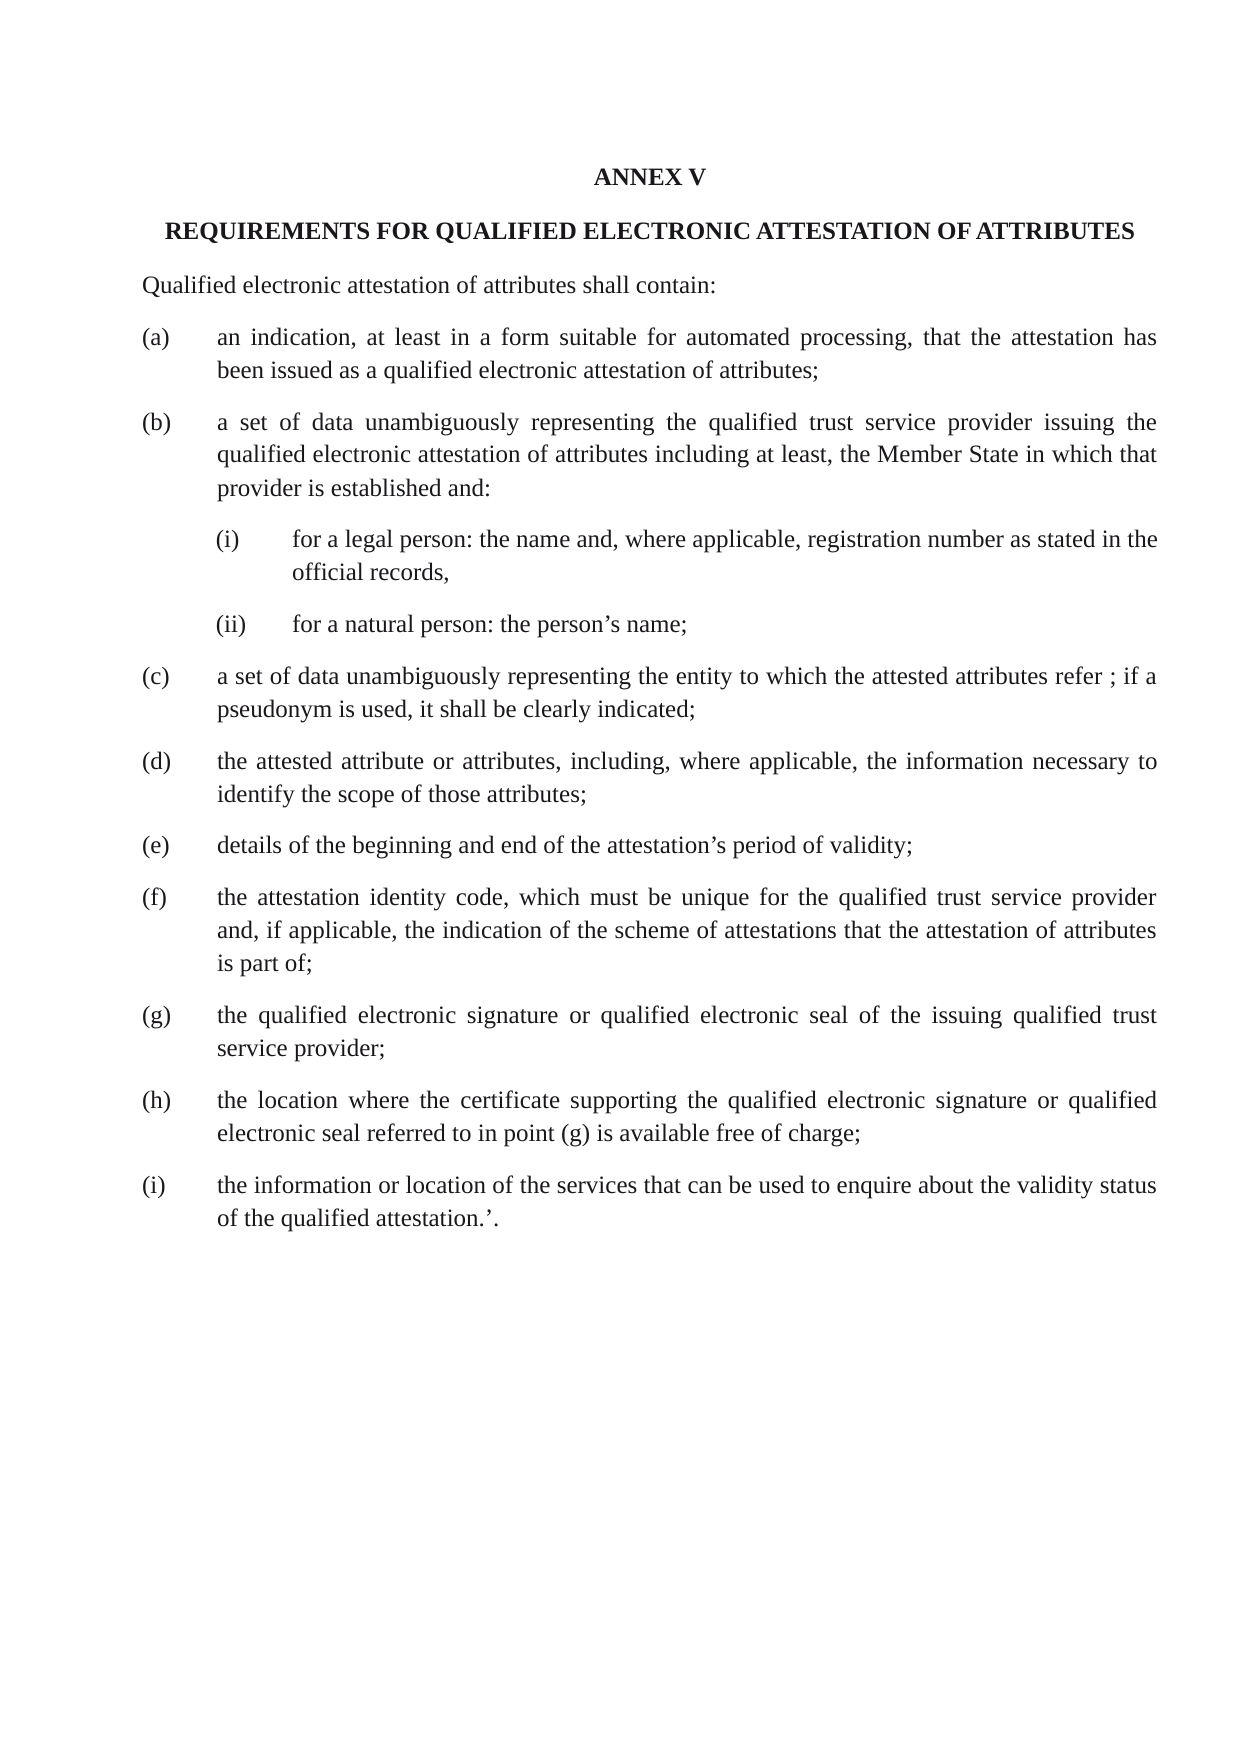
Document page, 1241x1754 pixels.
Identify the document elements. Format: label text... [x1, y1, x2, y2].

list the qualified electronic signature or qualified electronic seal of the issuing qualified trust service provider; [142, 1000, 1158, 1062]
list an indication, at least in a form suitable for automated processing, that the attestation has been issued as a qualified electronic attestation of attributes; [142, 322, 1158, 383]
list for a natural person: the person’s name; [216, 609, 1158, 638]
text Qualified electronic attestation of attributes shall contain: [142, 270, 1158, 299]
list the attested attribute or attributes, including, where applicable, the information necessary to identify the scope of those attributes; [142, 746, 1158, 807]
list the attestation identity code, which must be unique for the qualified trust service provider and, if applicable, the indication of the scheme of attestations that the attestation of attributes is part of; [142, 882, 1158, 977]
subtitle REQUIREMENTS FOR QUALIFIED ELECTRONIC ATTESTATION OF ATTRIBUTES [142, 216, 1158, 245]
list a set of data unambiguously representing the qualified trust service provider issuing the qualified electronic attestation of attributes including at least, the Member State in which that provider is established and: [142, 407, 1158, 501]
list the information or location of the services that can be used to enquire about the validity status of the qualified attestation.’. [142, 1170, 1158, 1231]
list details of the beginning and end of the attestation’s period of validity; [142, 831, 1158, 859]
list for a legal person: the name and, where applicable, registration number as stated in the official records, [216, 524, 1158, 586]
list a set of data unambiguously representing the entity to which the attested attributes refer ; if a pseudonym is used, it shall be clearly indicated; [142, 661, 1158, 723]
list the location where the certificate supporting the qualified electronic signature or qualified electronic seal referred to in point (g) is available free of charge; [142, 1085, 1158, 1147]
subtitle ANNEX V [142, 162, 1158, 191]
